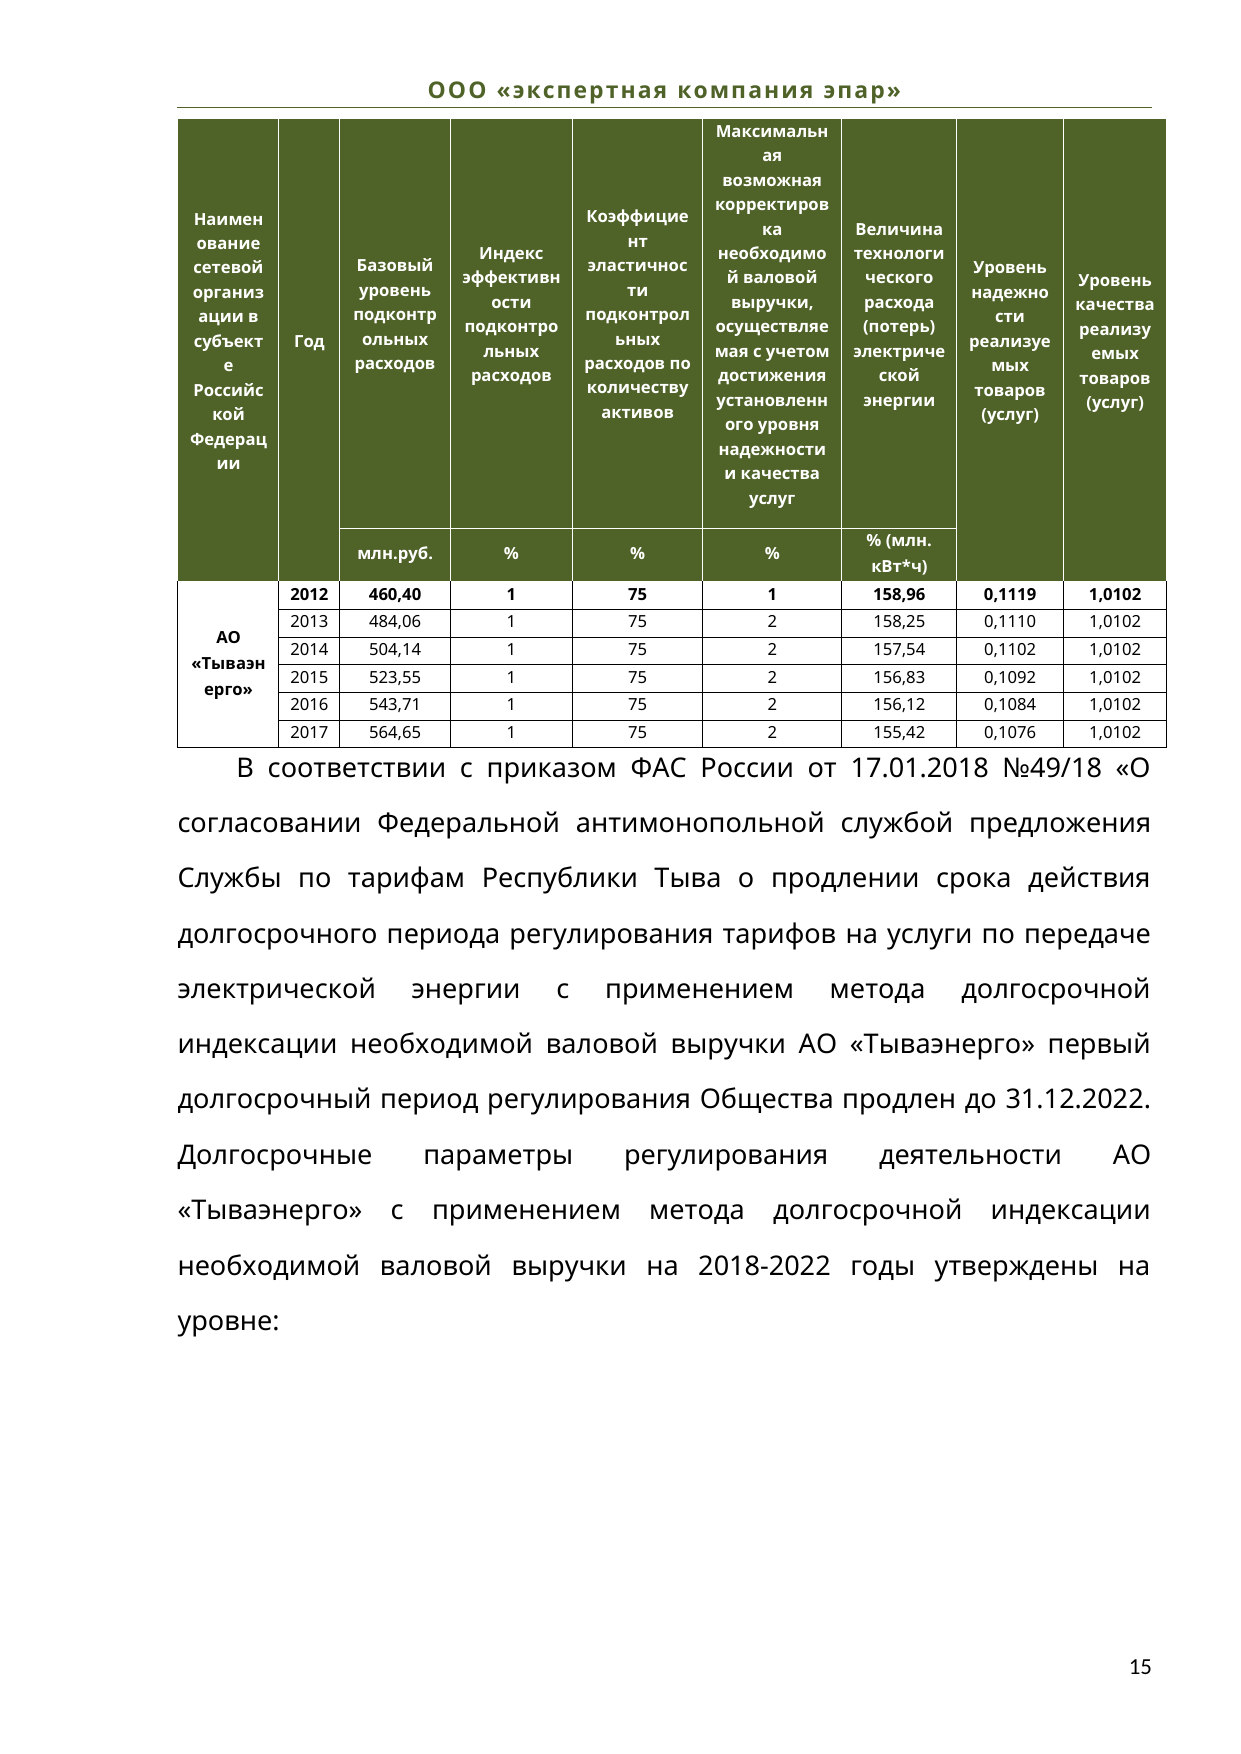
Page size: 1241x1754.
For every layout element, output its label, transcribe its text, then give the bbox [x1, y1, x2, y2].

table_cell 564,65 [340, 721, 450, 747]
table_cell 1,0102 [1064, 610, 1166, 637]
table_cell 75 [573, 583, 702, 609]
table_cell % [703, 529, 841, 581]
table_cell 1 [451, 665, 572, 692]
table_cell 543,71 [340, 693, 450, 719]
table_cell 2 [703, 610, 841, 637]
table_cell 1,0102 [1064, 665, 1166, 692]
table_cell 75 [573, 665, 702, 692]
table_cell 504,14 [340, 638, 450, 664]
table_cell 2014 [279, 638, 339, 664]
table_cell 0,1110 [957, 610, 1063, 637]
table_cell млн.руб. [340, 529, 450, 581]
table_cell 158,96 [842, 583, 956, 609]
table_cell 1 [451, 610, 572, 637]
table_header Индекс эффективности подконтрольных расходов [451, 119, 572, 528]
table_cell 0,1076 [957, 721, 1063, 747]
table_cell 1 [451, 638, 572, 664]
table_cell 2013 [279, 610, 339, 637]
table_cell 156,12 [842, 693, 956, 719]
table_header Величина технологического расхода (потерь) электрической энергии [842, 119, 956, 528]
table_cell 1 [451, 693, 572, 719]
table_cell 0,1092 [957, 665, 1063, 692]
table_cell 1,0102 [1064, 583, 1166, 609]
table_cell 155,42 [842, 721, 956, 747]
table_cell 75 [573, 721, 702, 747]
table_cell 0,1084 [957, 693, 1063, 719]
table_header Уровень надежности реализуемых товаров (услуг) [957, 119, 1063, 581]
table_cell % (млн. кВт*ч) [842, 529, 956, 581]
table_cell 1 [703, 583, 841, 609]
table_cell 2016 [279, 693, 339, 719]
table_header Базовый уровень подконтрольных расходов [340, 119, 450, 528]
table_cell 2 [703, 665, 841, 692]
table_cell 2 [703, 721, 841, 747]
table_cell 1 [451, 583, 572, 609]
table_cell 75 [573, 693, 702, 719]
table_cell АО «Тываэнерго» [178, 583, 278, 747]
table_cell 75 [573, 610, 702, 637]
table_cell 2 [703, 693, 841, 719]
table_cell 1,0102 [1064, 638, 1166, 664]
table_cell 484,06 [340, 610, 450, 637]
table_cell 1,0102 [1064, 721, 1166, 747]
table_cell 157,54 [842, 638, 956, 664]
table_header Коэффициент эластичности подконтрольных расходов по количеству активов [573, 119, 702, 528]
table_header Год [279, 119, 339, 581]
table_cell 2015 [279, 665, 339, 692]
table_cell 2 [703, 638, 841, 664]
table_header Максимальная возможная корректировка необходимой валовой выручки, осуществляемая с учетом достижения установленного уровня надежности и качества услуг [703, 119, 841, 528]
table_cell 0,1102 [957, 638, 1063, 664]
table_cell 1,0102 [1064, 693, 1166, 719]
table_cell 0,1119 [957, 583, 1063, 609]
table_cell 523,55 [340, 665, 450, 692]
text В соответствии с приказом ФАС России от 17.01.2018 №49/18 «О согласовании Федеральной антимонопольной службой предложения Службы по тарифам Республики Тыва о продлении срока действия долгосрочного периода регулирования тарифов на услуги по передаче электрической энергии с применением метода долгосрочной индексации необходимой валовой выручки АО «Тываэнерго» первый долгосрочный период регулирования Общества продлен до 31.12.2022. Долгосрочные параметры регулирования деятельности АО «Тываэнерго» с применением метода долгосрочной индексации необходимой валовой выручки на 2018-2022 годы утверждены на уровне: [177, 748, 1152, 1338]
table_cell 1 [451, 721, 572, 747]
table_cell 2012 [279, 583, 339, 609]
table_header Уровень качества реализуемых товаров (услуг) [1064, 119, 1166, 581]
table_cell 75 [573, 638, 702, 664]
table_cell 156,83 [842, 665, 956, 692]
table_cell % [451, 529, 572, 581]
table_header Наименование сетевой организации в субъекте Российской Федерации [178, 119, 278, 581]
table_cell 158,25 [842, 610, 956, 637]
table_cell % [573, 529, 702, 581]
table_cell 460,40 [340, 583, 450, 609]
table_cell 2017 [279, 721, 339, 747]
